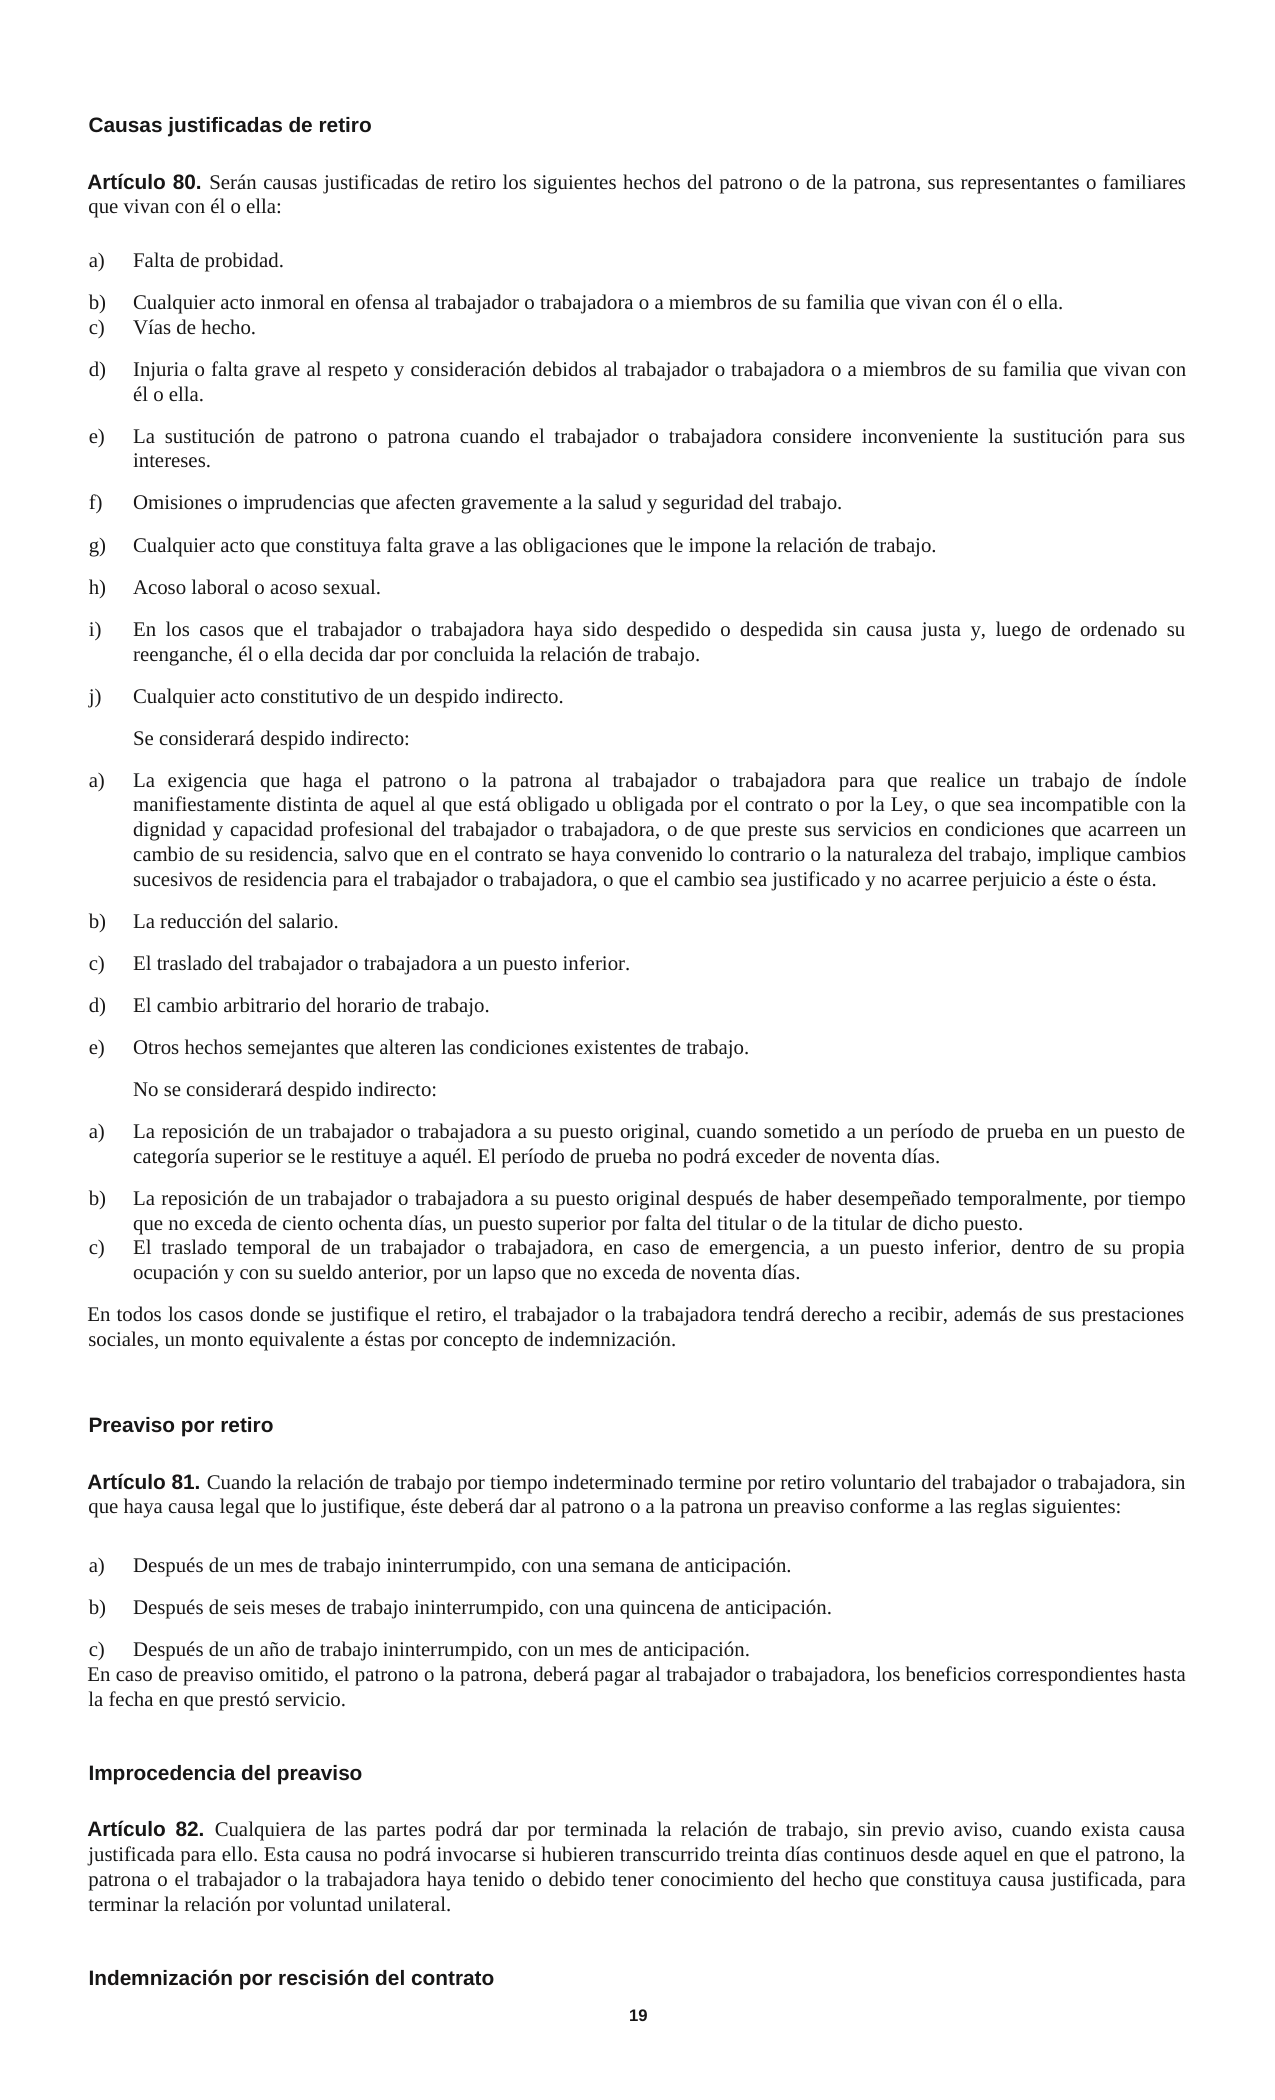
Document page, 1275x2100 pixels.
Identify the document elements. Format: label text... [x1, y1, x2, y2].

text En todos los casos donde se justifique el retiro, el trabajador o la trabajadora tendrá derecho a recibir, además de sus prestaciones sociales, un monto equivalente a éstas por concepto de indemnización. [87, 1302, 1188, 1351]
text Se considerará despido indirecto: [133, 726, 1188, 750]
list Cualquier acto constitutivo de un despido indirecto. [88, 683, 1188, 708]
list Después de seis meses de trabajo ininterrumpido, con una quincena de anticipación. [88, 1595, 1188, 1619]
text Preaviso por retiro [88, 1413, 1186, 1437]
list La reposición de un trabajador o trabajadora a su puesto original, cuando sometido a un período de prueba en un puesto de categoría superior se le restituye a aquél. El período de prueba no podrá exceder de noventa días. [88, 1119, 1188, 1168]
list La exigencia que haga el patrono o la patrona al trabajador o trabajadora para que realice un trabajo de índole manifiestamente distinta de aquel al que está obligado u obligada por el contrato o por la Ley, o que sea incompatible con la dignidad y capacidad profesional del trabajador o trabajadora, o de que preste sus servicios en condiciones que acarreen un cambio de su residencia, salvo que en el contrato se haya convenido lo contrario o la naturaleza del trabajo, implique cambios sucesivos de residencia para el trabajador o trabajadora, o que el cambio sea justificado y no acarree perjuicio a éste o ésta. [88, 768, 1188, 891]
text Causas justificadas de retiro [88, 113, 1186, 137]
list El cambio arbitrario del horario de trabajo. [88, 993, 1188, 1017]
list Cualquier acto inmoral en ofensa al trabajador o trabajadora o a miembros de su familia que vivan con él o ella. [88, 290, 1188, 314]
list En los casos que el trabajador o trabajadora haya sido despedido o despedida sin causa justa y, luego de ordenado su reenganche, él o ella decida dar por concluida la relación de trabajo. [88, 617, 1188, 666]
list Vías de hecho. [88, 315, 1188, 339]
list La sustitución de patrono o patrona cuando el trabajador o trabajadora considere inconveniente la sustitución para sus intereses. [88, 424, 1188, 472]
text No se considerará despido indirecto: [133, 1077, 1188, 1101]
text Artículo 82. Cualquiera de las partes podrá dar por terminada la relación de trabajo, sin previo aviso, cuando exista causa justificada para ello. Esta causa no podrá invocarse si hubieren transcurrido treinta días continuos desde aquel en que el patrono, la patrona o el trabajador o la trabajadora haya tenido o debido tener conocimiento del hecho que constituya causa justificada, para terminar la relación por voluntad unilateral. [87, 1817, 1188, 1916]
list Después de un año de trabajo ininterrumpido, con un mes de anticipación. [88, 1637, 1188, 1661]
text Improcedencia del preaviso [88, 1761, 1186, 1785]
text Artículo 81. Cuando la relación de trabajo por tiempo indeterminado termine por retiro voluntario del trabajador o trabajadora, sin que haya causa legal que lo justifique, éste deberá dar al patrono o a la patrona un preaviso conforme a las reglas siguientes: [87, 1469, 1188, 1518]
text Indemnización por rescisión del contrato [88, 1966, 1186, 1989]
text En caso de preaviso omitido, el patrono o la patrona, deberá pagar al trabajador o trabajadora, los beneficios correspondientes hasta la fecha en que prestó servicio. [87, 1662, 1188, 1711]
list Falta de probidad. [88, 248, 1188, 272]
list Omisiones o imprudencias que afecten gravemente a la salud y seguridad del trabajo. [88, 491, 1188, 514]
list El traslado del trabajador o trabajadora a un puesto inferior. [88, 951, 1188, 975]
text Artículo 80. Serán causas justificadas de retiro los siguientes hechos del patrono o de la patrona, sus representantes o familiares que vivan con él o ella: [87, 169, 1188, 218]
list Acoso laboral o acoso sexual. [88, 575, 1188, 599]
list Después de un mes de trabajo ininterrumpido, con una semana de anticipación. [88, 1553, 1188, 1577]
list El traslado temporal de un trabajador o trabajadora, en caso de emergencia, a un puesto inferior, dentro de su propia ocupación y con su sueldo anterior, por un lapso que no exceda de noventa días. [88, 1235, 1188, 1284]
list La reducción del salario. [88, 908, 1188, 933]
list Injuria o falta grave al respeto y consideración debidos al trabajador o trabajadora o a miembros de su familia que vivan con él o ella. [88, 357, 1188, 406]
list Otros hechos semejantes que alteren las condiciones existentes de trabajo. [88, 1035, 1188, 1059]
list Cualquier acto que constituya falta grave a las obligaciones que le impone la relación de trabajo. [88, 533, 1188, 557]
list La reposición de un trabajador o trabajadora a su puesto original después de haber desempeñado temporalmente, por tiempo que no exceda de ciento ochenta días, un puesto superior por falta del titular o de la titular de dicho puesto. [88, 1186, 1188, 1234]
